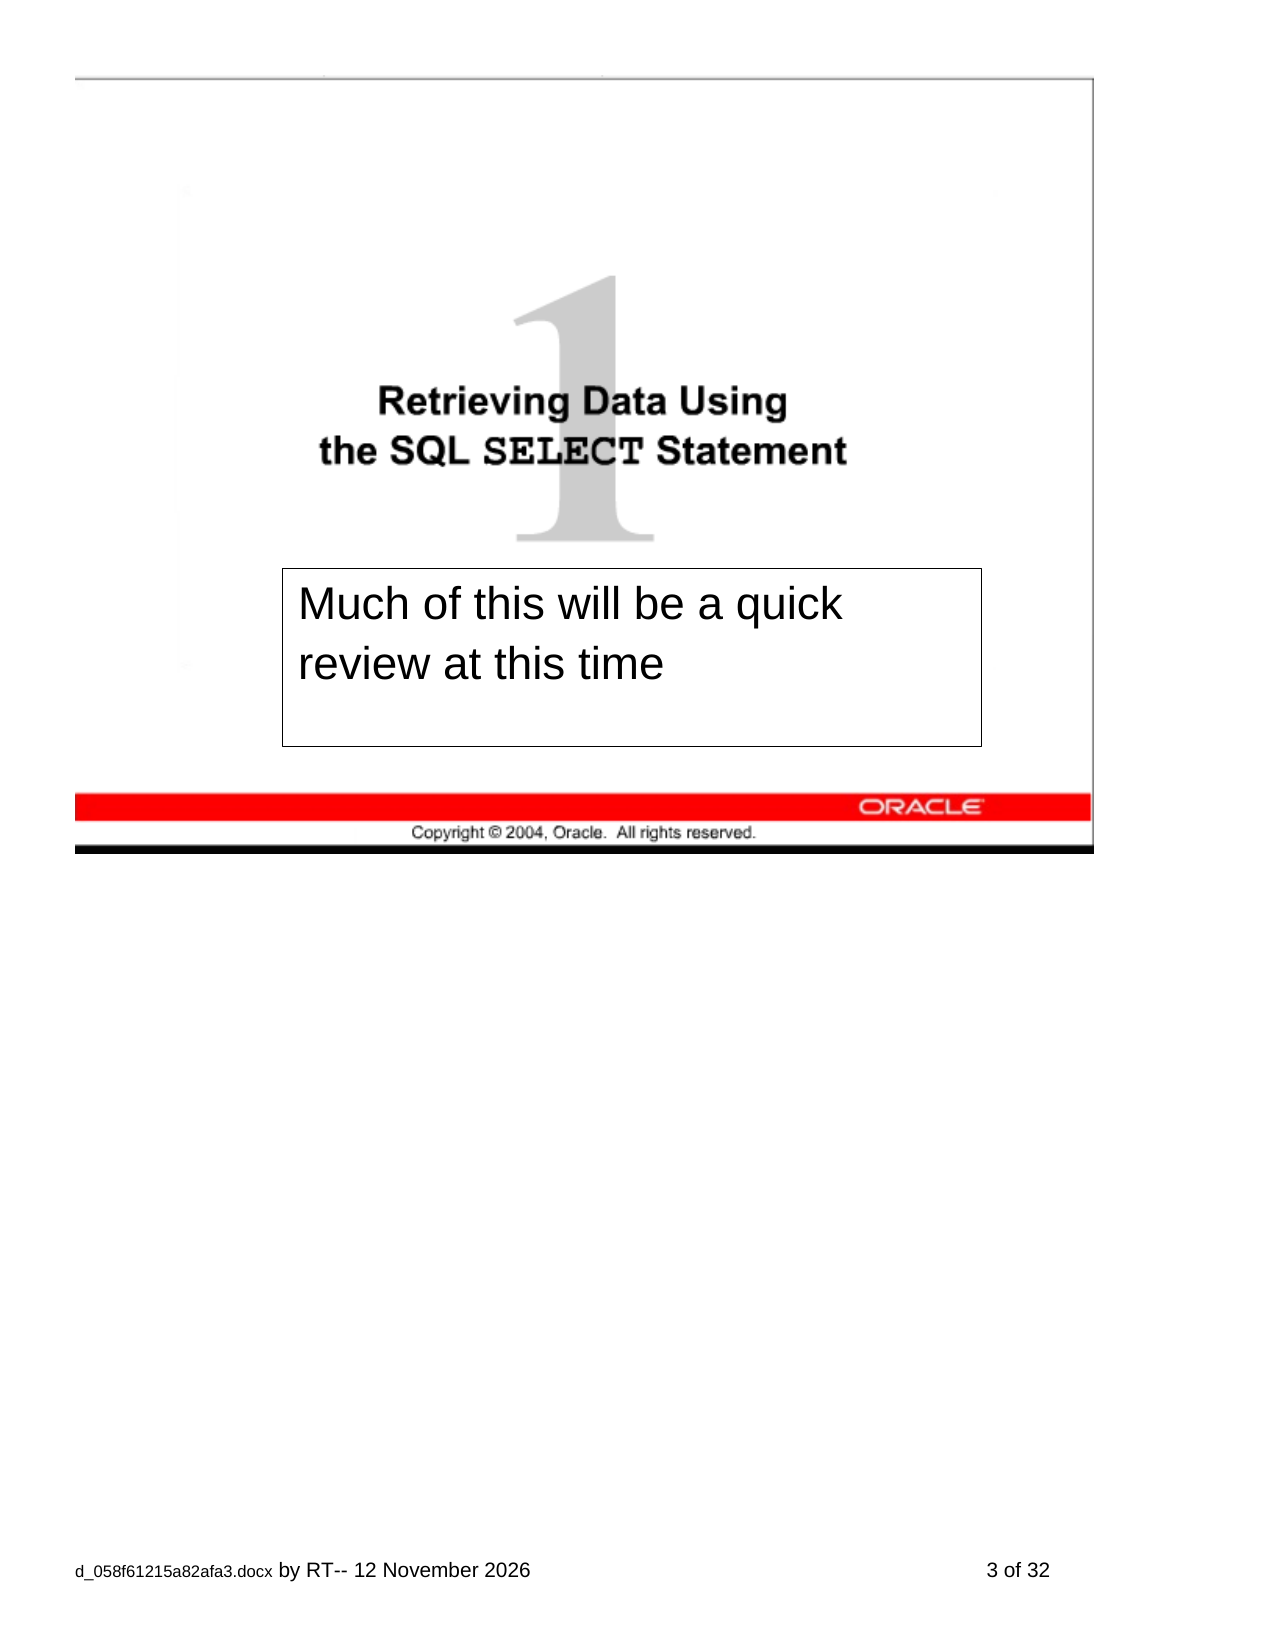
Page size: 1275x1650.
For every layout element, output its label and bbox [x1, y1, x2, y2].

picture [75, 75, 1094, 854]
